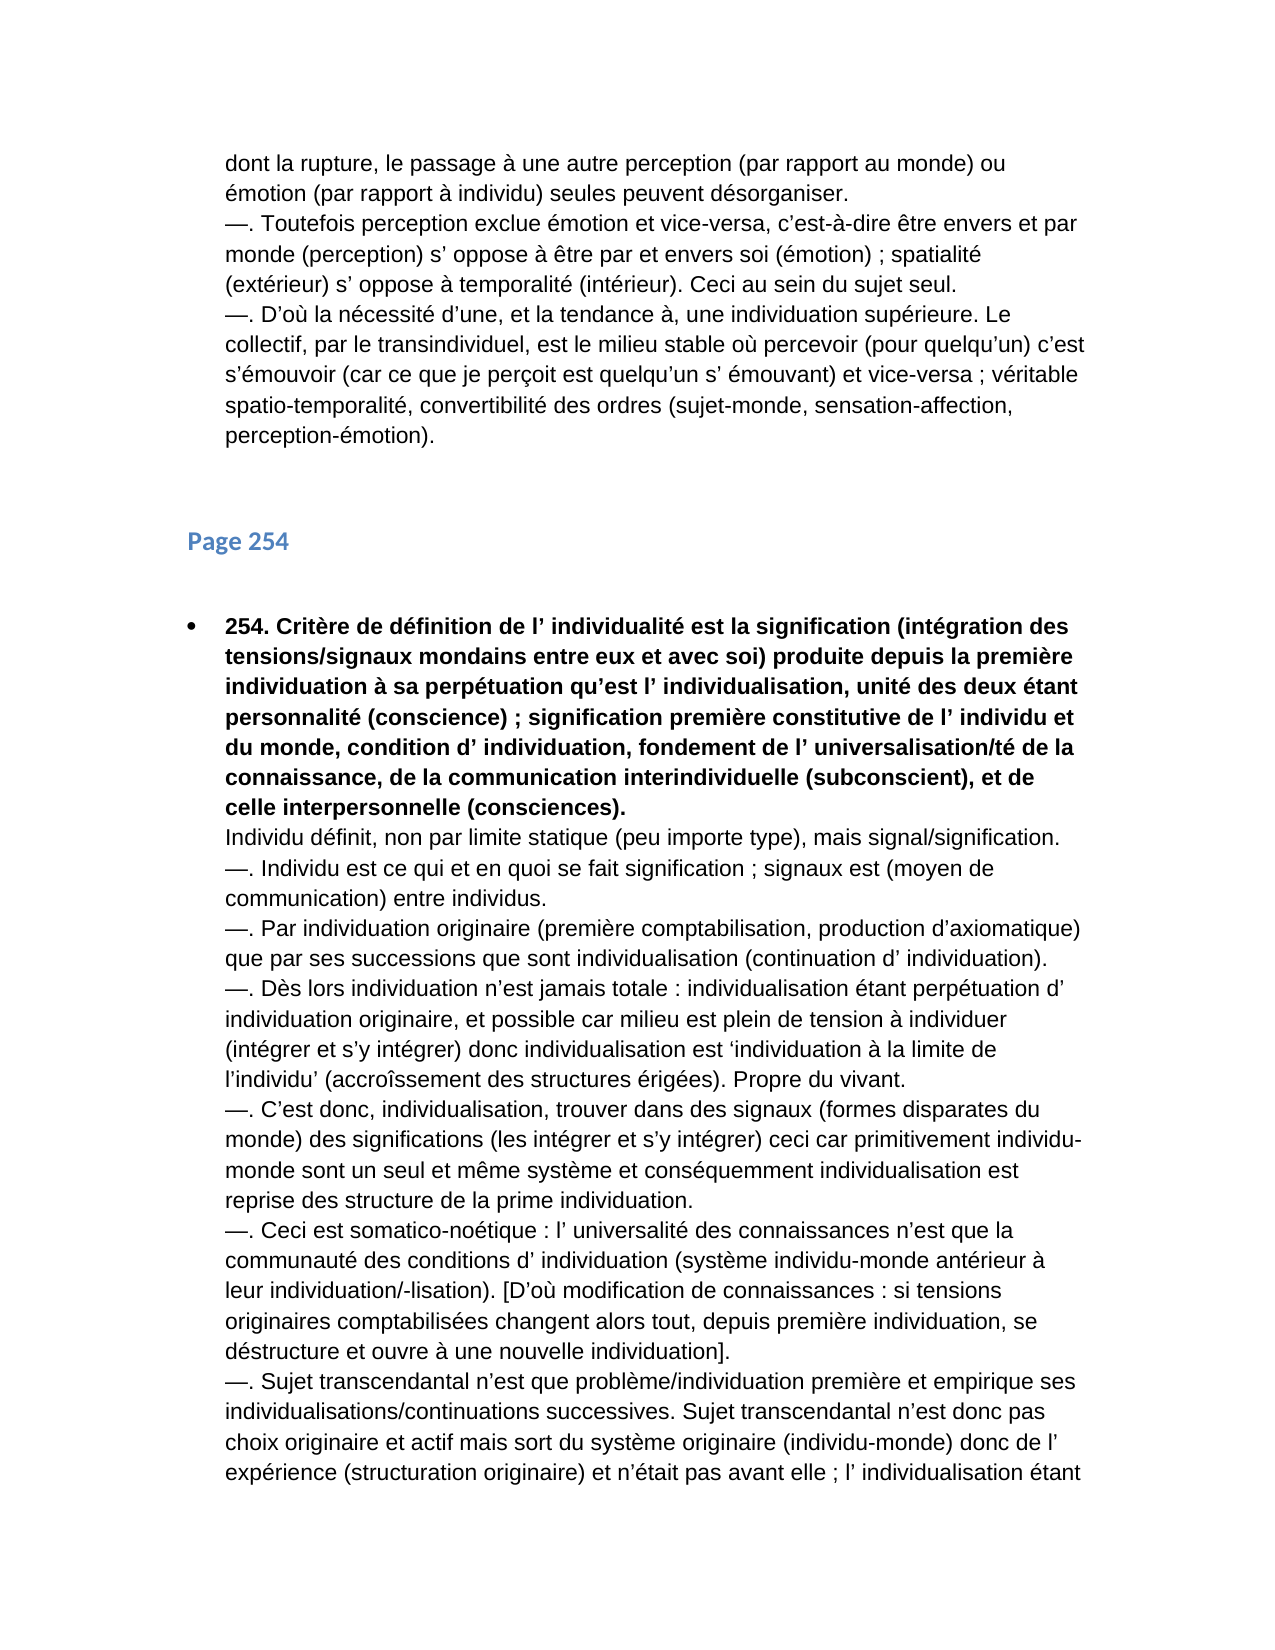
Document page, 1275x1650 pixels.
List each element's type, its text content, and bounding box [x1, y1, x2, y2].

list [187, 613, 1087, 1485]
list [187, 150, 1087, 448]
subtitle Page 254 [187, 524, 1087, 557]
